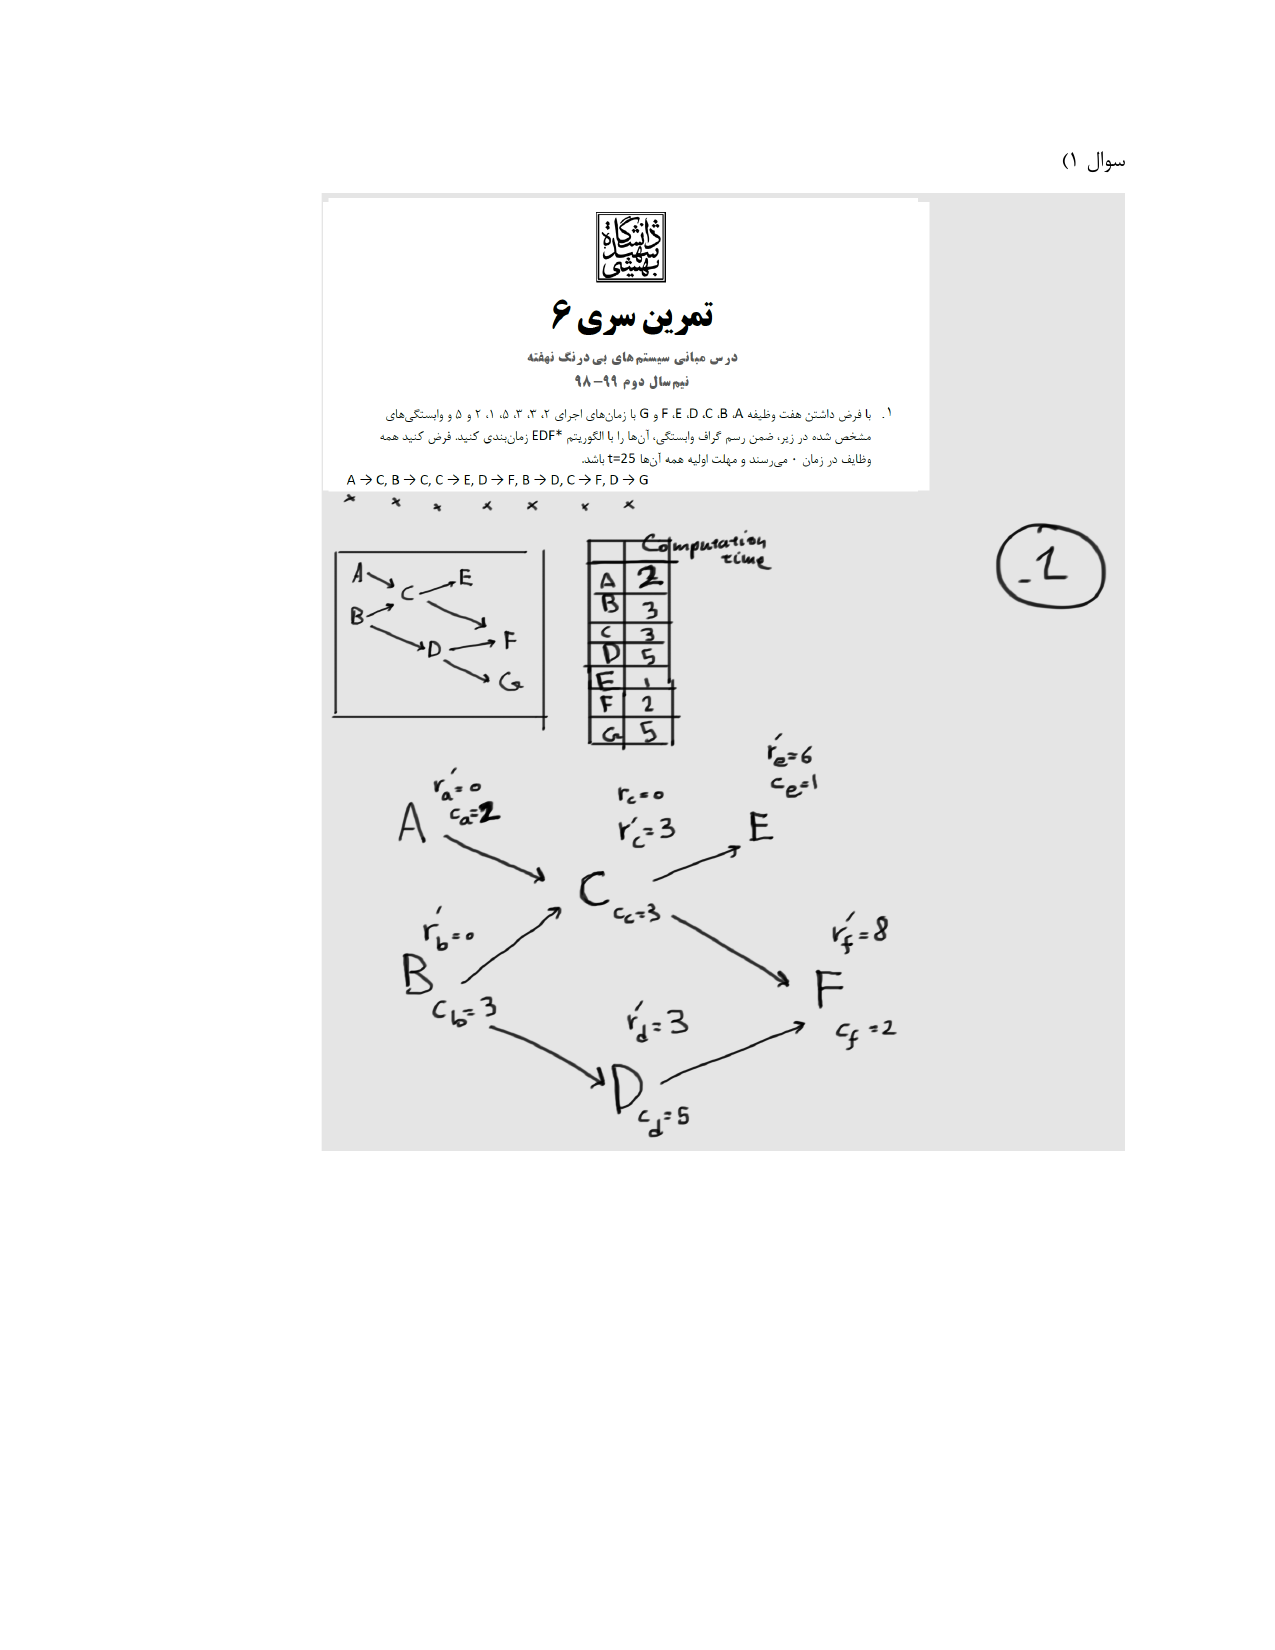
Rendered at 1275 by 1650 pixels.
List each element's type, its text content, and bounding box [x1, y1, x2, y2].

text سوال ۱) [150, 150, 1125, 175]
picture [321, 193, 1125, 1151]
